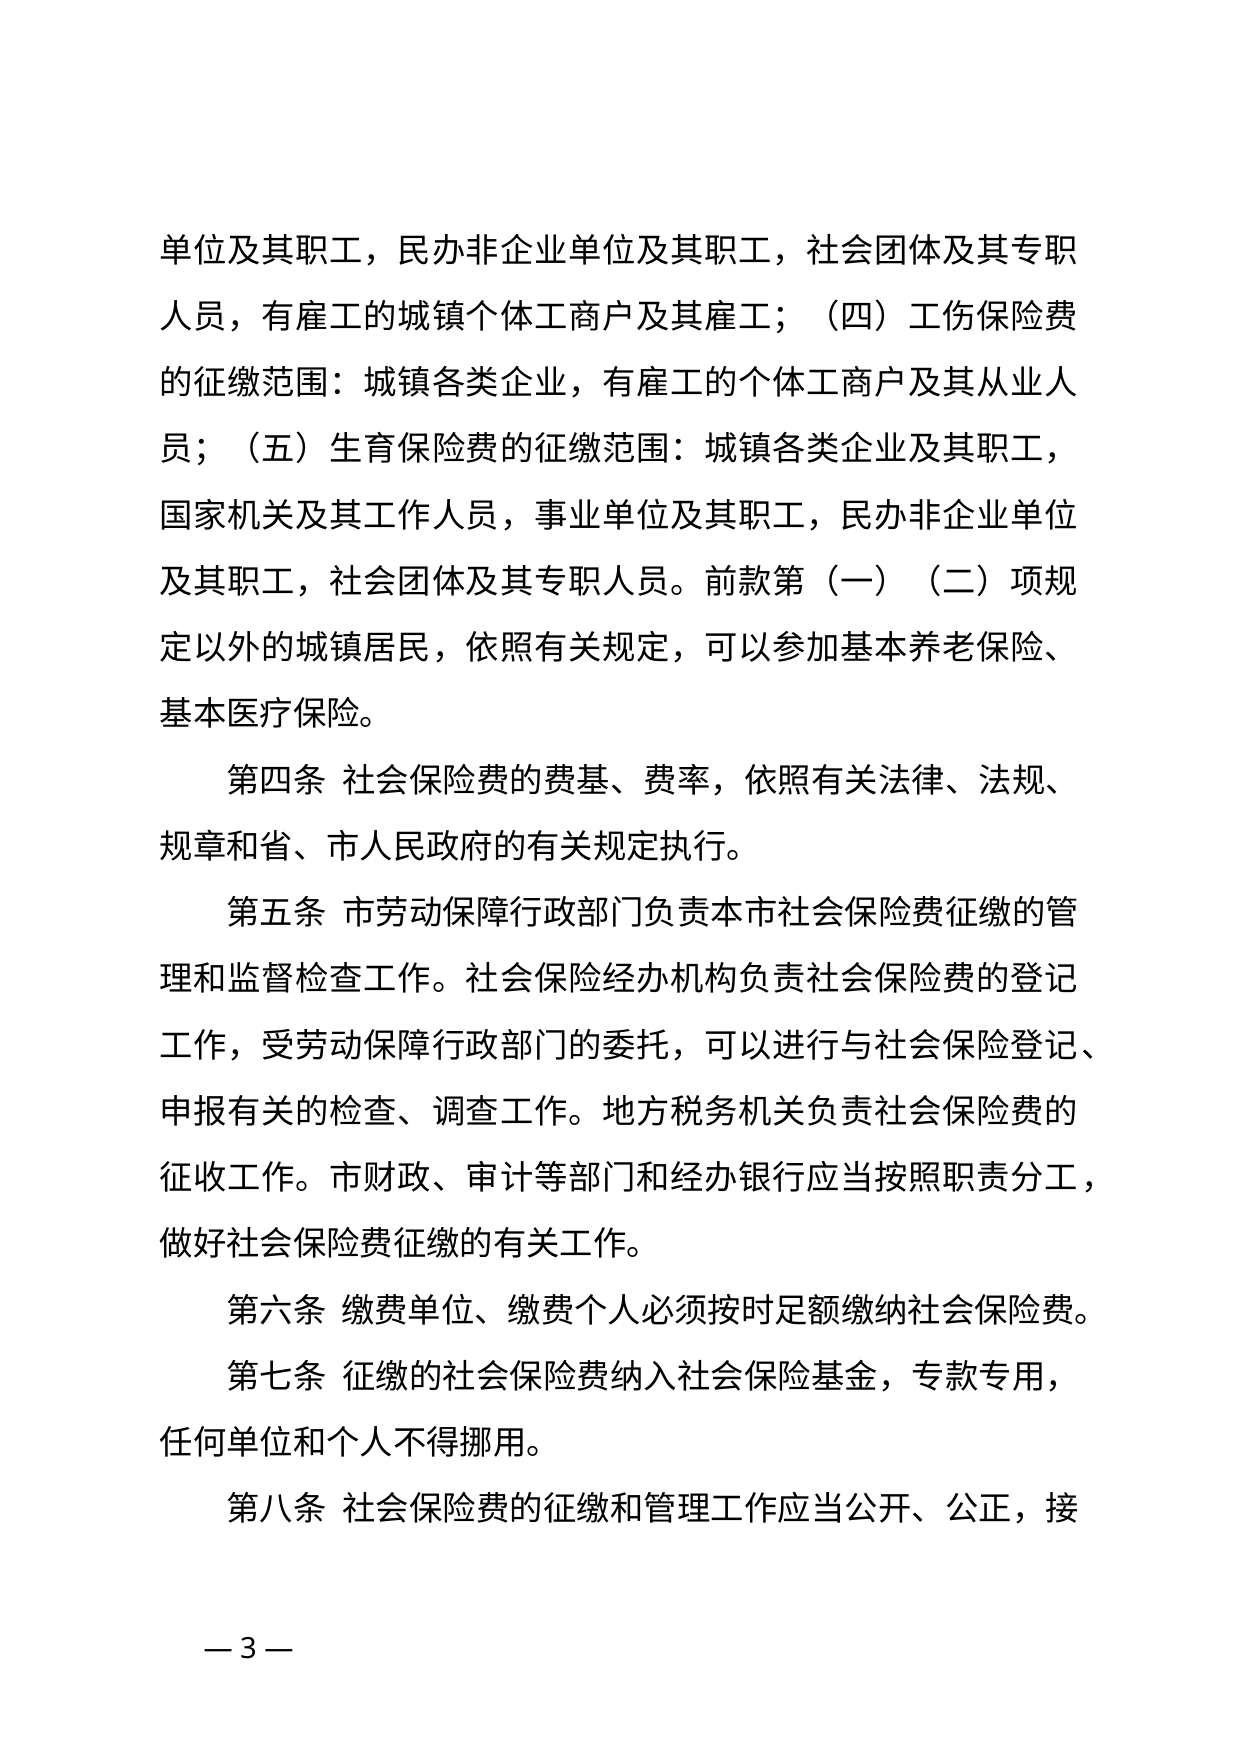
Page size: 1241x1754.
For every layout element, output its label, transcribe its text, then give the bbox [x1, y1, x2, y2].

text 第六条 缴费单位、缴费个人必须按时足额缴纳社会保险费。 [159, 1274, 1081, 1341]
text 第五条 市劳动保障行政部门负责本市社会保险费征缴的管理和监督检查工作。社会保险经办机构负责社会保险费的登记工作，受劳动保障行政部门的委托，可以进行与社会保险登记、申报有关的检查、调查工作。地方税务机关负责社会保险费的征收工作。市财政、审计等部门和经办银行应当按照职责分工，做好社会保险费征缴的有关工作。 [159, 877, 1081, 1274]
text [159, 1473, 1081, 1539]
text 第七条 征缴的社会保险费纳入社会保险基金，专款专用，任何单位和个人不得挪用。 [159, 1341, 1081, 1473]
text 第四条 社会保险费的费基、费率，依照有关法律、法规、规章和省、市人民政府的有关规定执行。 [159, 744, 1081, 877]
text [159, 214, 1081, 744]
